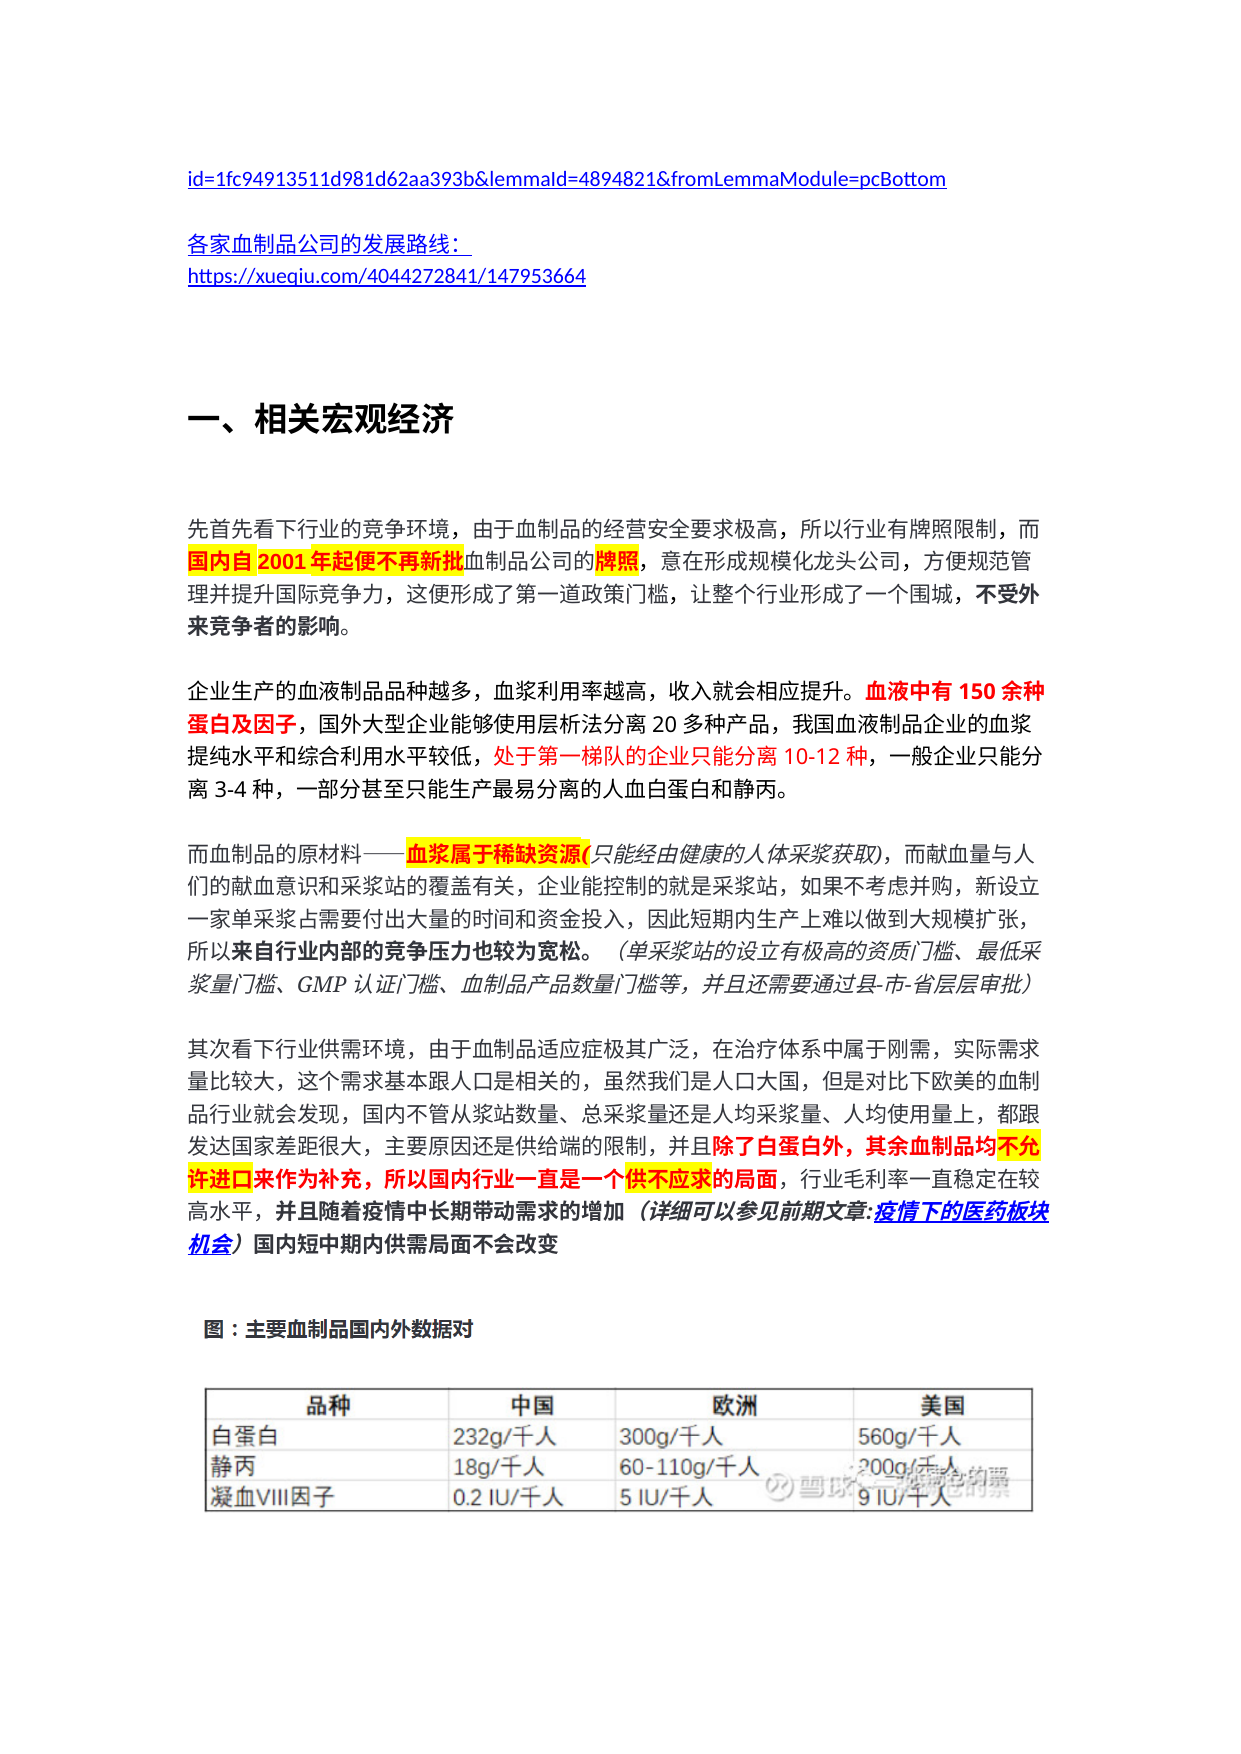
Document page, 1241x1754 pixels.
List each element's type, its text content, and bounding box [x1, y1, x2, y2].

text 而血制品的原材料——血浆属于稀缺资源(只能经由健康的人体采浆获取)，而献血量与人们的献血意识和采浆站的覆盖有关，企业能控制的就是采浆站，如果不考虑并购，新设立一家单采浆占需要付出大量的时间和资金投入，因此短期内生产上难以做到大规模扩张，所以来自行业内部的竞争压力也较为宽松。（单采浆站的设立有极高的资质门槛、最低采浆量门槛、GMP认证门槛、血制品产品数量门槛等，并且还需要通过县-市-省层层审批） [187, 836, 1053, 999]
subtitle 一、相关宏观经济 [187, 384, 1053, 449]
text 先首先看下行业的竞争环境，由于血制品的经营安全要求极高，所以行业有牌照限制，而国内自2001年起便不再新批血制品公司的牌照，意在形成规模化龙头公司，方便规范管理并提升国际竞争力，这便形成了第一道政策门槛，让整个行业形成了一个围城，不受外来竞争者的影响。 [187, 511, 1053, 641]
picture [187, 1291, 1053, 1535]
text 企业生产的血液制品品种越多，血浆利用率越高，收入就会相应提升。血液中有 150 余种蛋白及因子，国外大型企业能够使用层析法分离 20 多种产品，我国血液制品企业的血浆提纯水平和综合利用水平较低，处于第一梯队的企业只能分离 10-12 种，一般企业只能分离 3-4 种，一部分甚至只能生产最易分离的人血白蛋白和静丙。 [187, 674, 1053, 804]
text https://xueqiu.com/4044272841/147953664 [187, 259, 1053, 292]
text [187, 162, 1053, 194]
text 其次看下行业供需环境，由于血制品适应症极其广泛，在治疗体系中属于刚需，实际需求量比较大，这个需求基本跟人口是相关的，虽然我们是人口大国，但是对比下欧美的血制品行业就会发现，国内不管从浆站数量、总采浆量还是人均采浆量、人均使用量上，都跟发达国家差距很大，主要原因还是供给端的限制，并且除了白蛋白外，其余血制品均不允许进口来作为补充，所以国内行业一直是一个供不应求的局面，行业毛利率一直稳定在较高水平，并且随着疫情中长期带动需求的增加（详细可以参见前期文章:疫情下的医药板块机会）国内短中期内供需局面不会改变 [187, 1031, 1053, 1259]
text 各家血制品公司的发展路线： [187, 227, 1053, 259]
